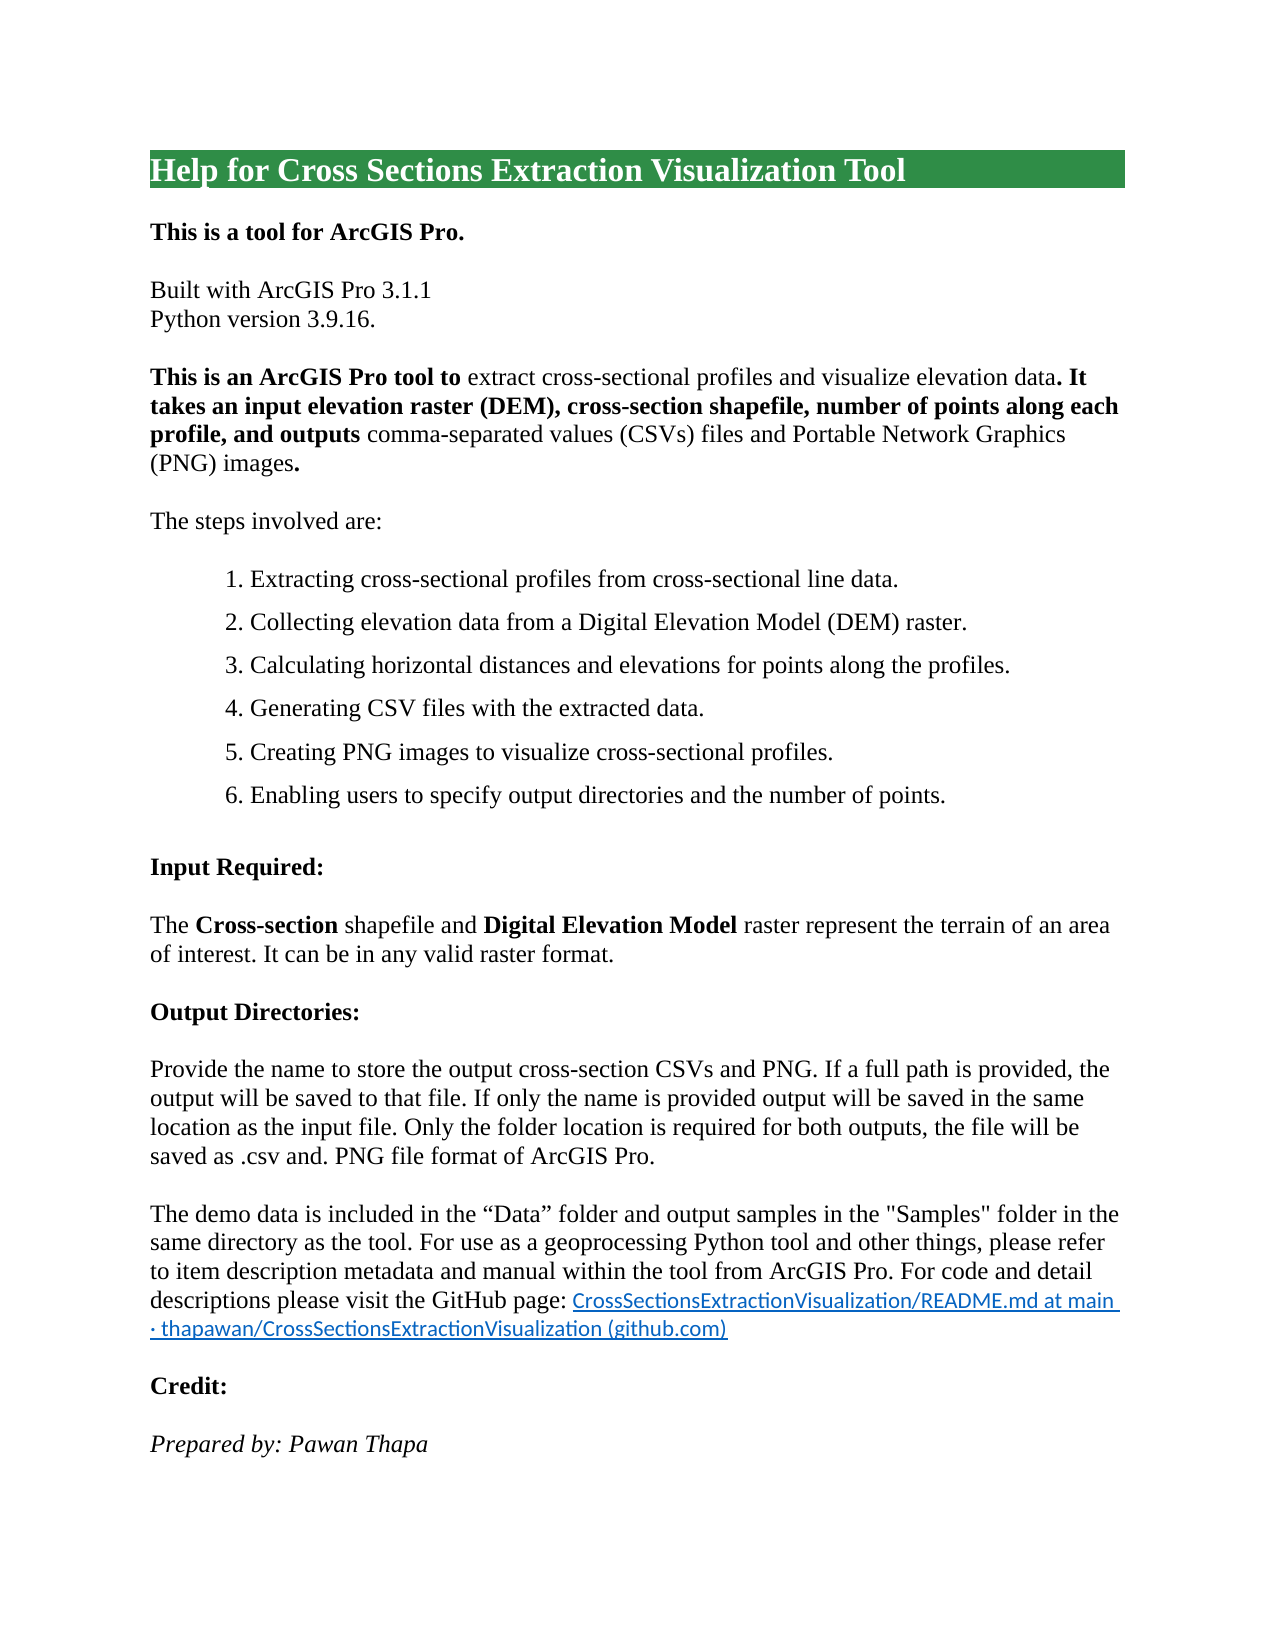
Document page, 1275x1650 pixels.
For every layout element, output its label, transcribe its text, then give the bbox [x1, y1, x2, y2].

text 5. Creating PNG images to visualize cross-sectional profiles. [150, 737, 1125, 765]
text The Cross-section shapefile and Digital Elevation Model raster represent the terrain of an area of interest. It can be in any valid raster format. [150, 910, 1125, 967]
text Output Directories: [150, 997, 1125, 1025]
text Help for Cross Sections Extraction Visualization Tool [150, 150, 1125, 188]
text 1. Extracting cross-sectional profiles from cross-sectional line data. [150, 564, 1125, 593]
text Provide the name to store the output cross-section CSVs and PNG. If a full path is provided, the output will be saved to that file. If only the name is provided output will be saved in the same location as the input file. Only the folder location is required for both outputs, the file will be saved as .csv and. PNG file format of ArcGIS Pro. [150, 1054, 1125, 1169]
text 4. Generating CSV files with the extracted data. [150, 693, 1125, 722]
text The demo data is included in the “Data” folder and output samples in the "Samples" folder in the same directory as the tool. For use as a geoprocessing Python tool and other things, please refer to item description metadata and manual within the tool from ArcGIS Pro. For code and detail descriptions please visit the GitHub page: CrossSectionsExtractionVisualization/README.md at main · thapawan/CrossSectionsExtractionVisualization (github.com) [150, 1199, 1125, 1342]
text 3. Calculating horizontal distances and elevations for points along the profiles. [150, 650, 1125, 679]
text This is an ArcGIS Pro tool to extract cross-sectional profiles and visualize elevation data. It takes an input elevation raster (DEM), cross-section shapefile, number of points along each profile, and outputs comma-separated values (CSVs) files and Portable Network Graphics (PNG) images. [150, 362, 1125, 477]
text Prepared by: Pawan Thapa [150, 1429, 1125, 1458]
text This is a tool for ArcGIS Pro. [150, 217, 1125, 246]
text Input Required: [150, 852, 1125, 881]
text Credit: [150, 1371, 1125, 1400]
text The steps involved are: [150, 506, 1125, 535]
text 2. Collecting elevation data from a Digital Elevation Model (DEM) raster. [150, 607, 1125, 636]
text Built with ArcGIS Pro 3.1.1 Python version 3.9.16. [150, 275, 1125, 333]
text 6. Enabling users to specify output directories and the number of points. [150, 780, 1125, 808]
